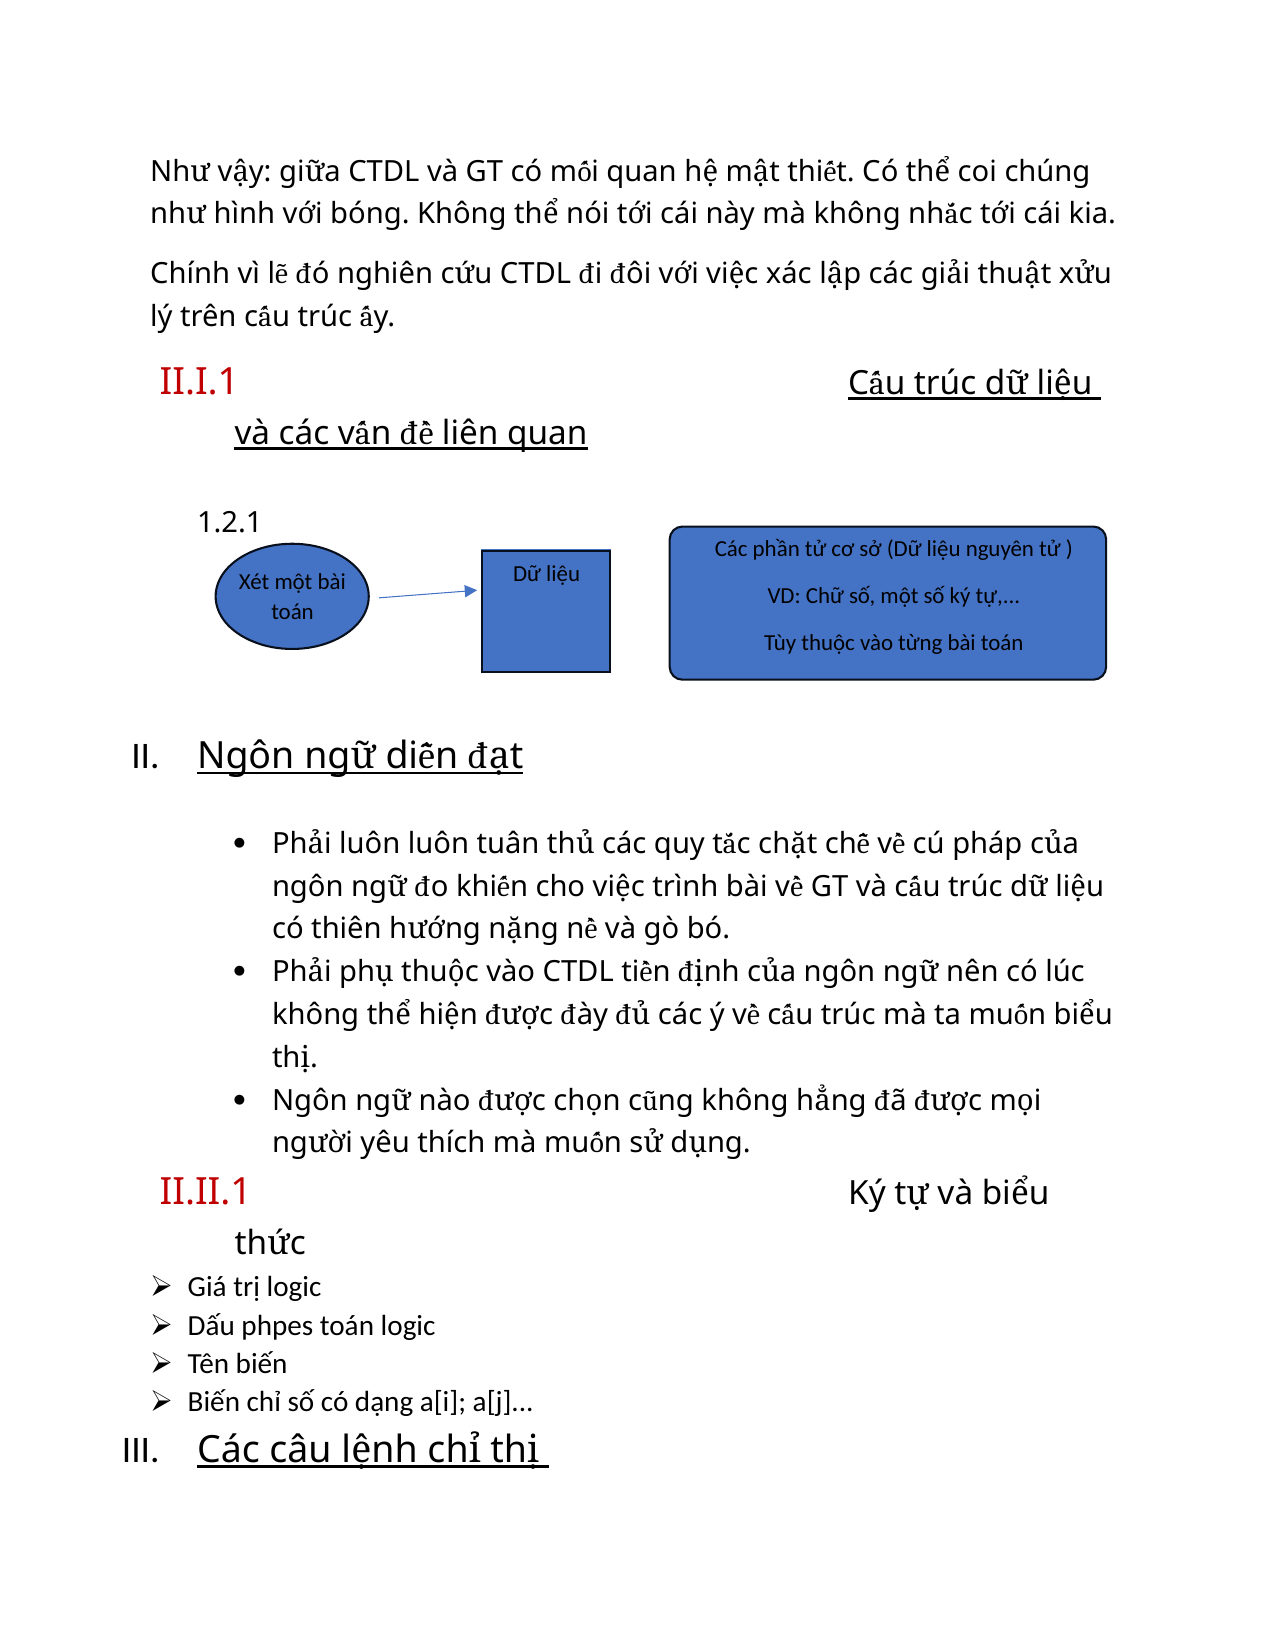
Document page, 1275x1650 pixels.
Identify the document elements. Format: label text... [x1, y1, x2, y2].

list Ngôn ngữ diễn đạt [159, 728, 1125, 779]
list Giá trị logic [150, 1268, 1125, 1304]
list Ngôn ngữ nào được chọn cũng không hẳng đã được mọi người yêu thích mà muốn sử dụng. [234, 1079, 1125, 1161]
list Phải luôn luôn tuân thủ các quy tắc chặt chễ về cú pháp của ngôn ngữ đo khiến cho việc trình bài về GT và cấu trúc dữ liệu có thiên hướng nặng nề và gò bó. [234, 822, 1125, 947]
list Ký tự và biểu thức [159, 1164, 1125, 1264]
text Như vậy: giữa CTDL và GT có mối quan hệ mật thiết. Có thể coi chúng như hình với bóng. Không thể nói tới cái này mà không nhắc tới cái kia. [150, 150, 1125, 232]
list Tên biến [150, 1345, 1125, 1381]
list Các câu lệnh chỉ thị [159, 1422, 1125, 1473]
list Dấu phpes toán logic [150, 1307, 1125, 1342]
list Biến chỉ số có dạng a[i]; a[j]... [150, 1383, 1125, 1419]
list 1.2.1 [197, 501, 1125, 541]
list Phải phụ thuộc vào CTDL tiền định của ngôn ngữ nên có lúc không thể hiện được đày đủ các ý về cấu trúc mà ta muốn biểu thị. [234, 951, 1125, 1076]
list Cấu trúc dữ liệu và các vấn đề liên quan [159, 354, 1125, 454]
text Chính vì lẽ đó nghiên cứu CTDL đi đôi với việc xác lập các giải thuật xửu lý trên cấu trúc ấy. [150, 252, 1125, 335]
